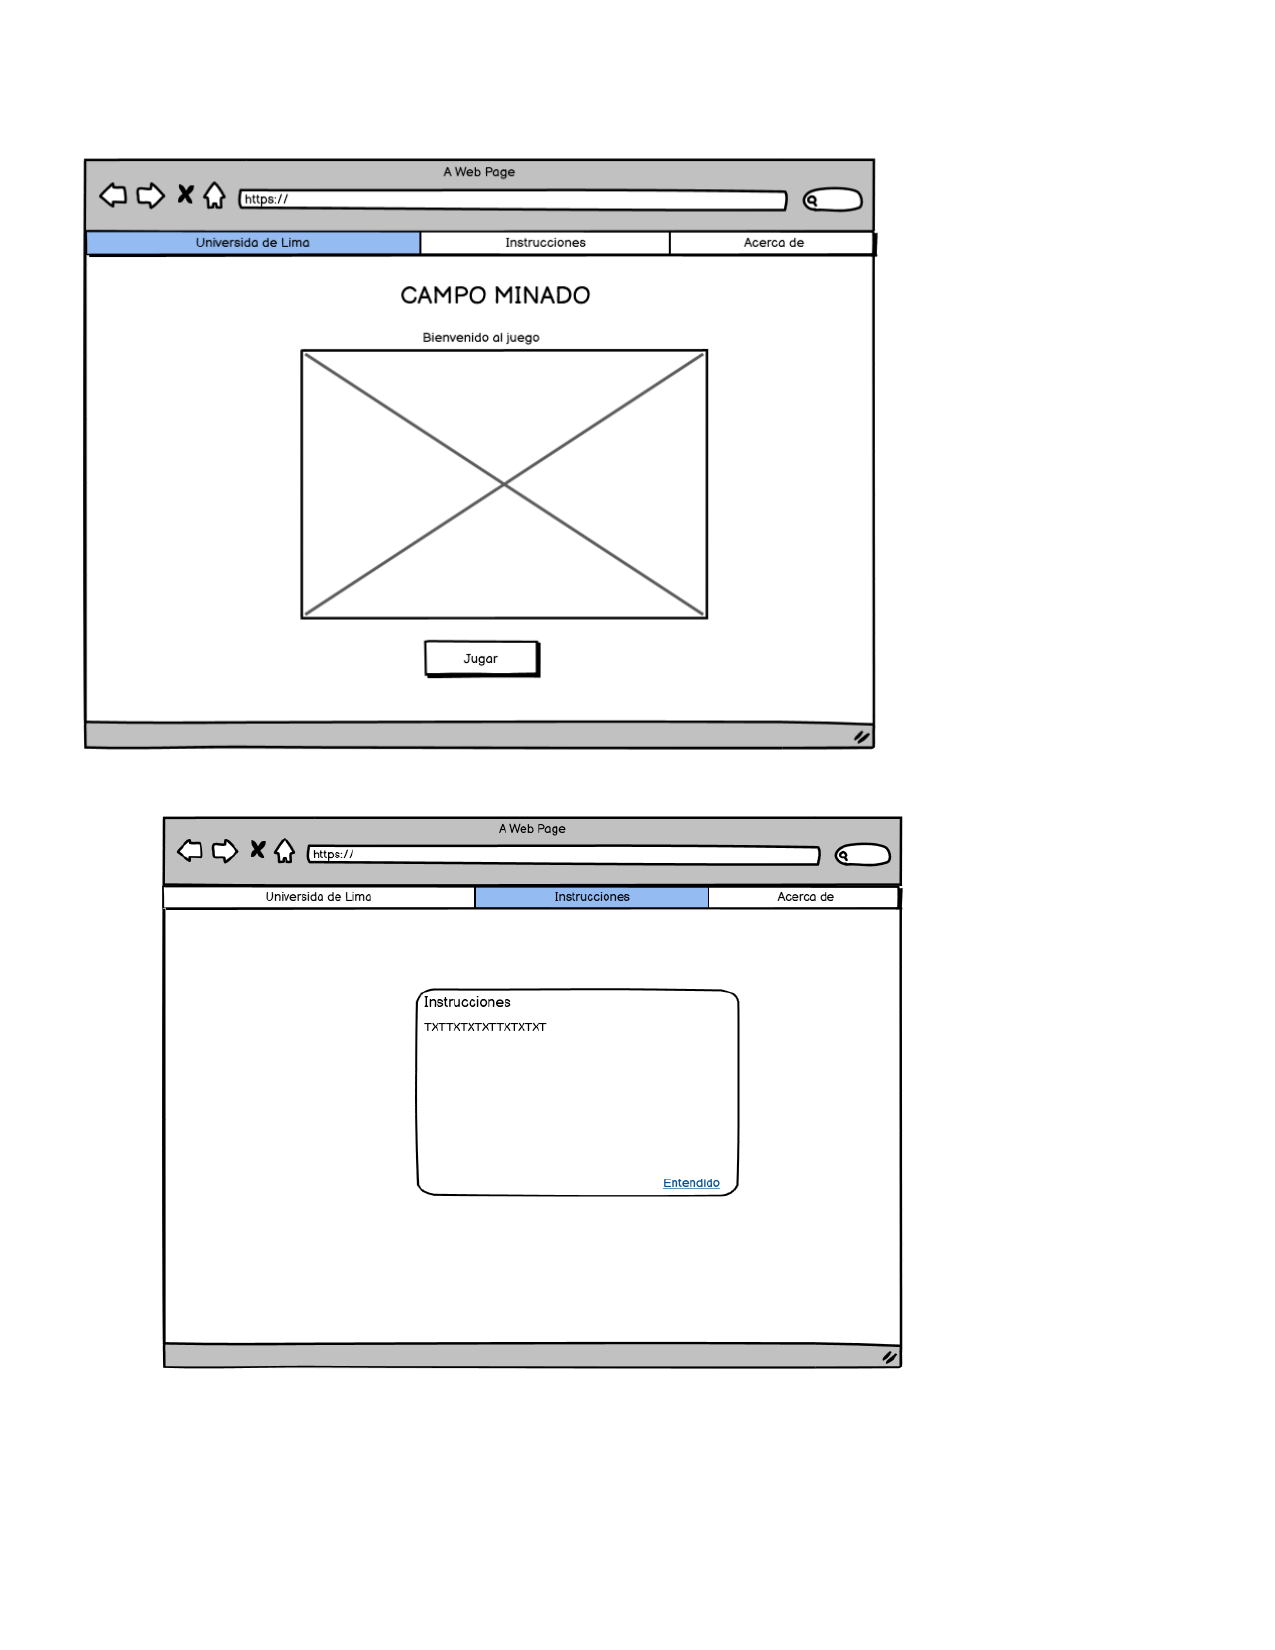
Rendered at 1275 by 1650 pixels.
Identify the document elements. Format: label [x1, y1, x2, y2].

picture [73, 151, 888, 764]
picture [150, 806, 911, 1384]
